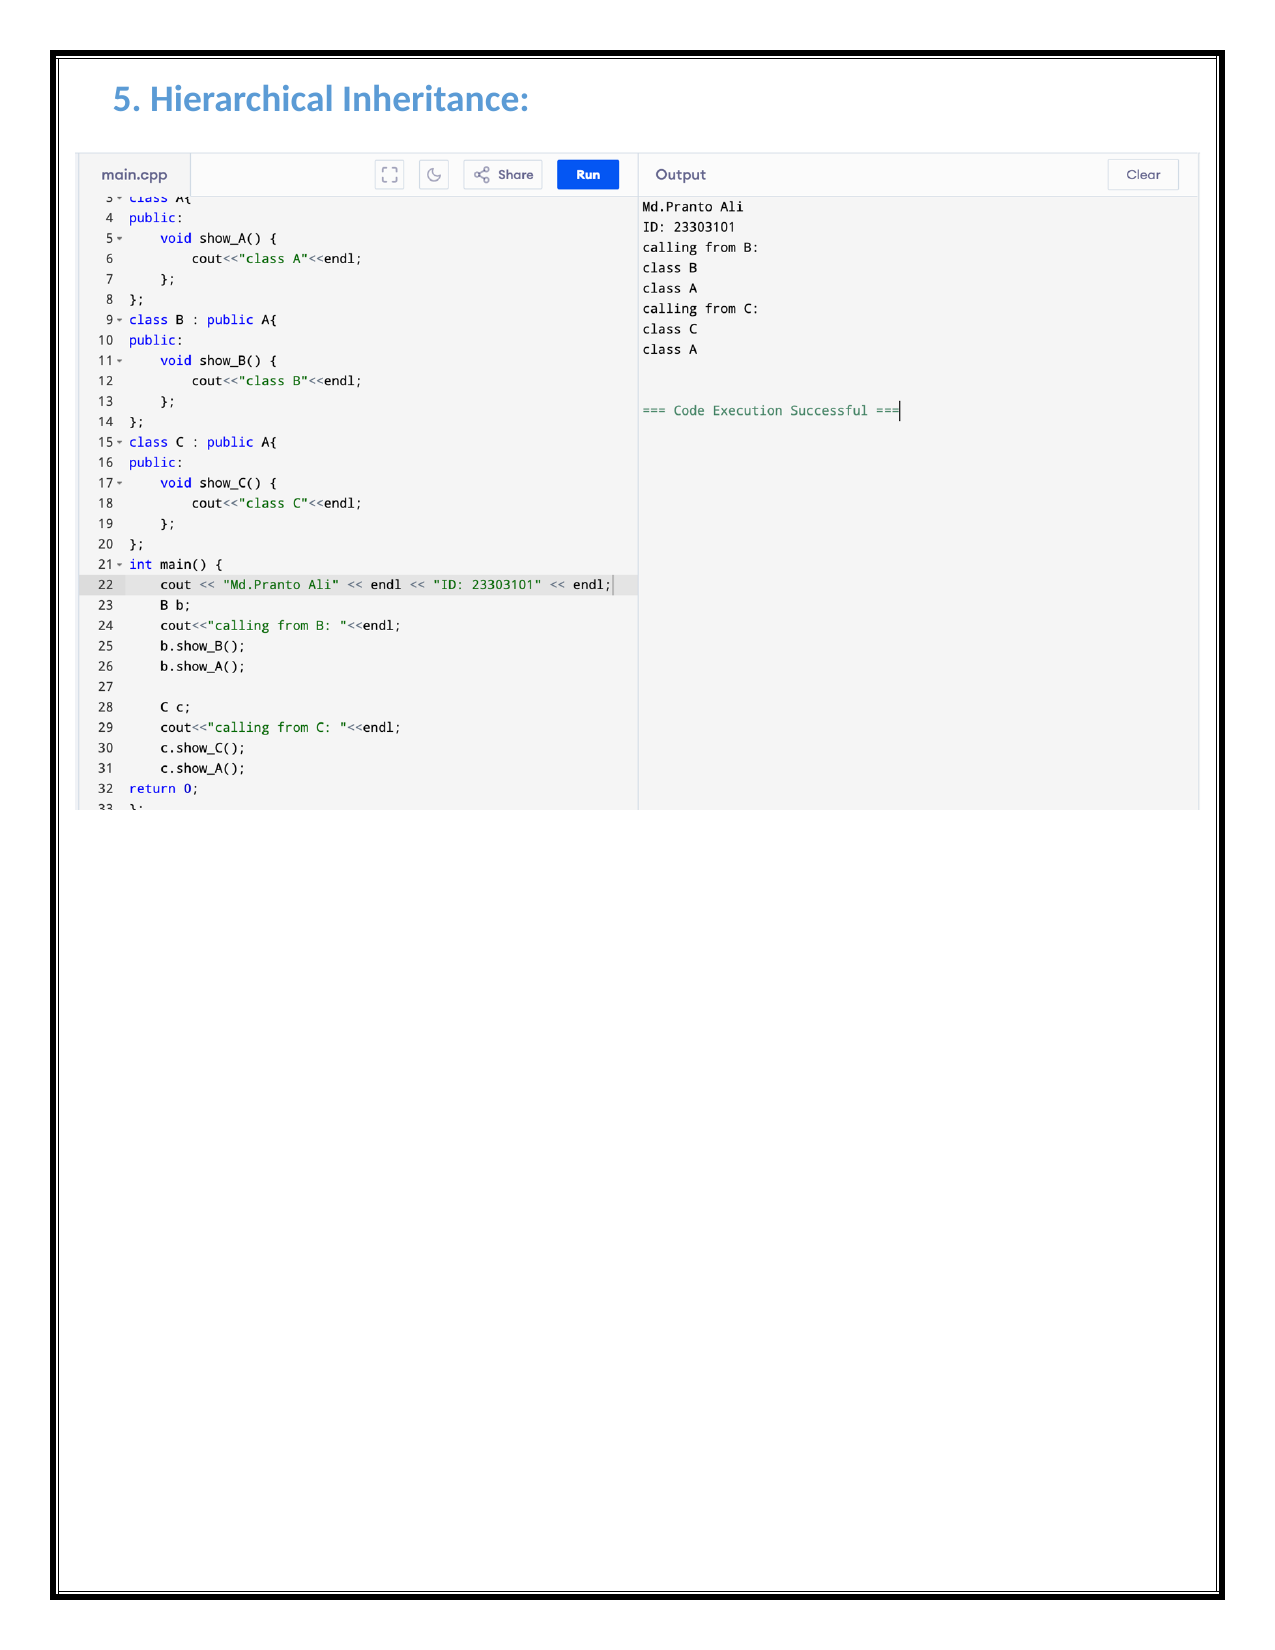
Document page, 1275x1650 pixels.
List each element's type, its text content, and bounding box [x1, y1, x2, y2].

picture [75, 151, 1200, 810]
list Hierarchical Inheritance: [112, 75, 1200, 121]
